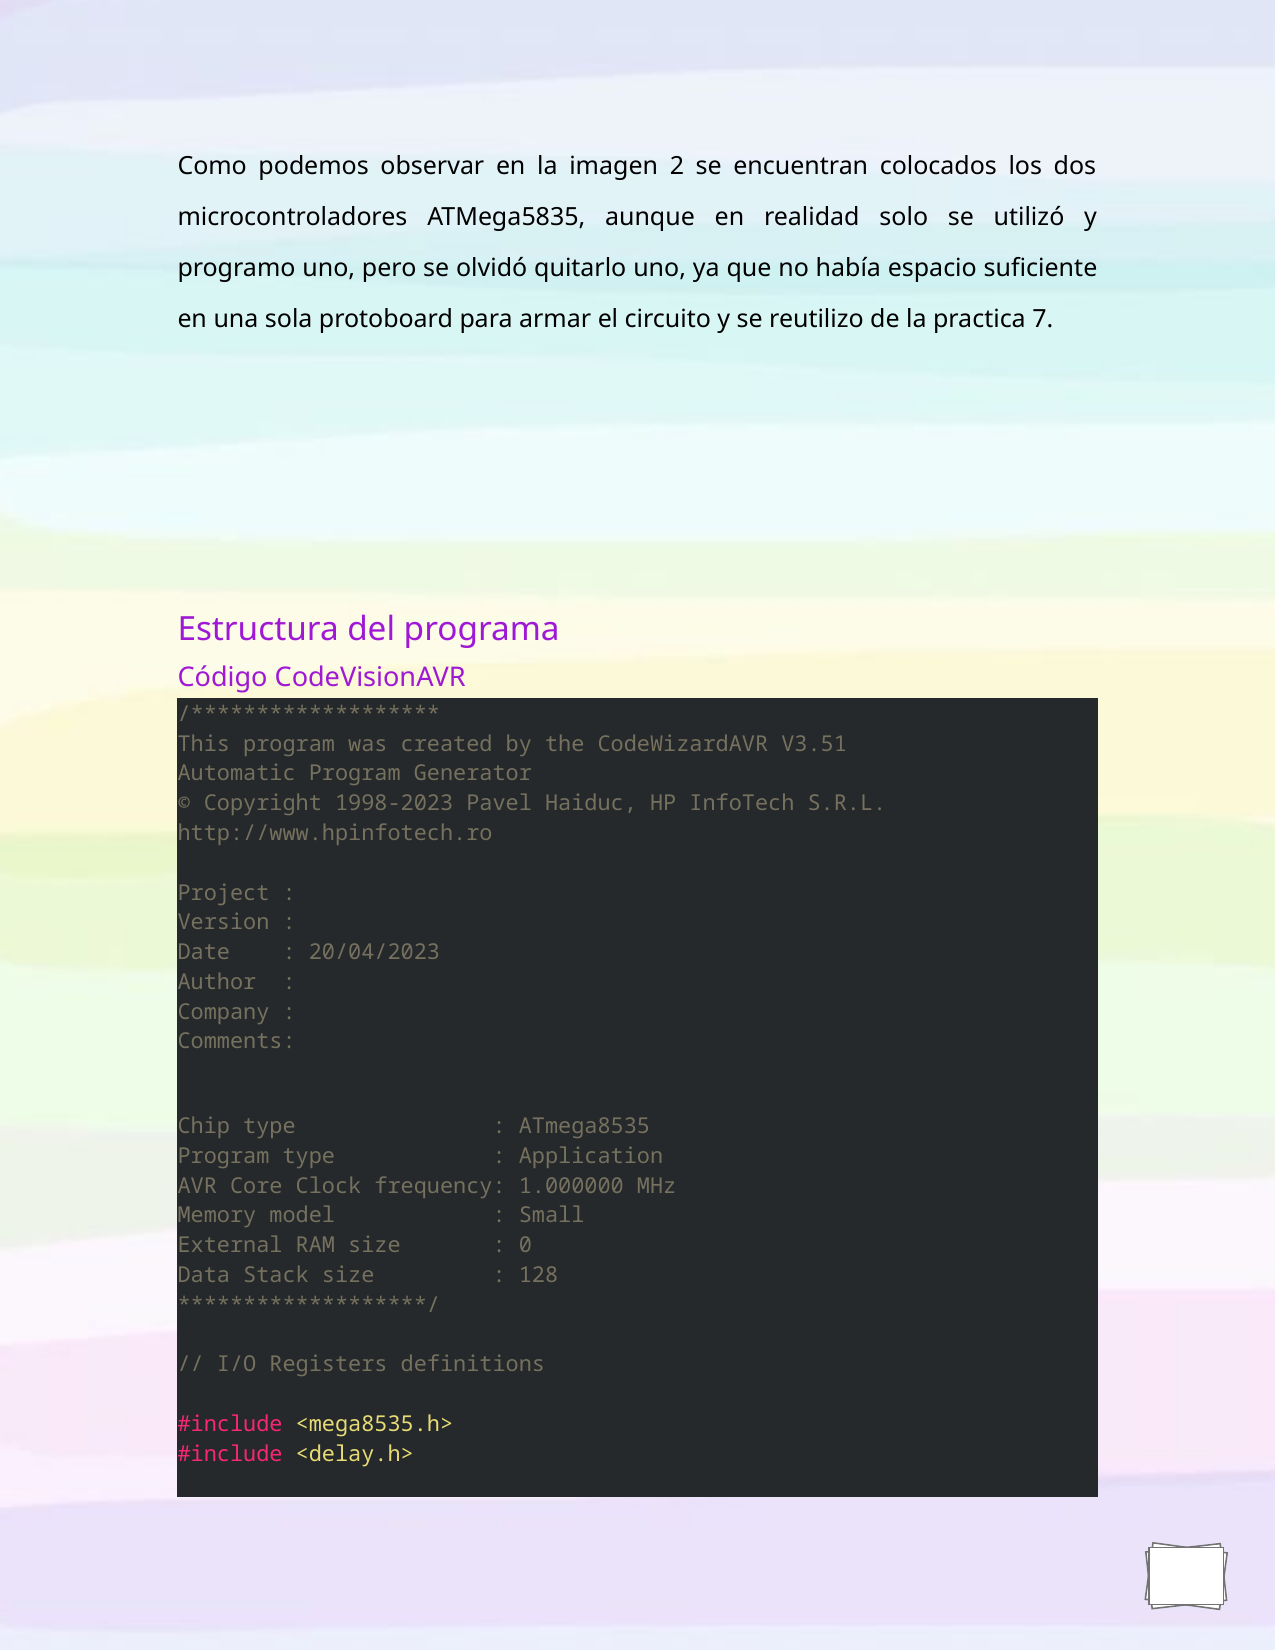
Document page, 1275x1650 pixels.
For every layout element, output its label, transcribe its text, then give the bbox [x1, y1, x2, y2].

subtitle Código CodeVisionAVR [177, 658, 1098, 695]
text Date : 20/04/2023 [177, 936, 1098, 966]
text Author : [177, 966, 1098, 996]
text External RAM size : 0 [177, 1229, 1098, 1259]
text Program type : Application [177, 1140, 1098, 1169]
text This program was created by the CodeWizardAVR V3.51 [177, 727, 1098, 757]
text © Copyright 1998-2023 Pavel Haiduc, HP InfoTech S.R.L. [177, 787, 1098, 817]
text http://www.hpinfotech.ro [177, 817, 1098, 847]
text Version : [177, 906, 1098, 936]
text *******************/ [177, 1289, 1098, 1318]
text Data Stack size : 128 [177, 1259, 1098, 1289]
text Chip type : ATmega8535 [177, 1110, 1098, 1140]
text Como podemos observar en la imagen 2 se encuentran colocados los dos microcontroladores ATMega5835, aunque en realidad solo se utilizó y programo uno, pero se olvidó quitarlo uno, ya que no había espacio suficiente en una sola protoboard para armar el circuito y se reutilizo de la practica 7. [177, 148, 1098, 335]
text #include <mega8535.h> [177, 1408, 1098, 1438]
text AVR Core Clock frequency: 1.000000 MHz [177, 1169, 1098, 1199]
text Project : [177, 876, 1098, 906]
text /******************* [177, 698, 1098, 727]
text Comments: [177, 1025, 1098, 1055]
picture [0, 0, 1275, 1650]
text #include <delay.h> [177, 1438, 1098, 1467]
text Company : [177, 996, 1098, 1025]
subtitle Estructura del programa [177, 605, 1098, 650]
text Memory model : Small [177, 1199, 1098, 1229]
text Automatic Program Generator [177, 757, 1098, 787]
text // I/O Registers definitions [177, 1348, 1098, 1378]
